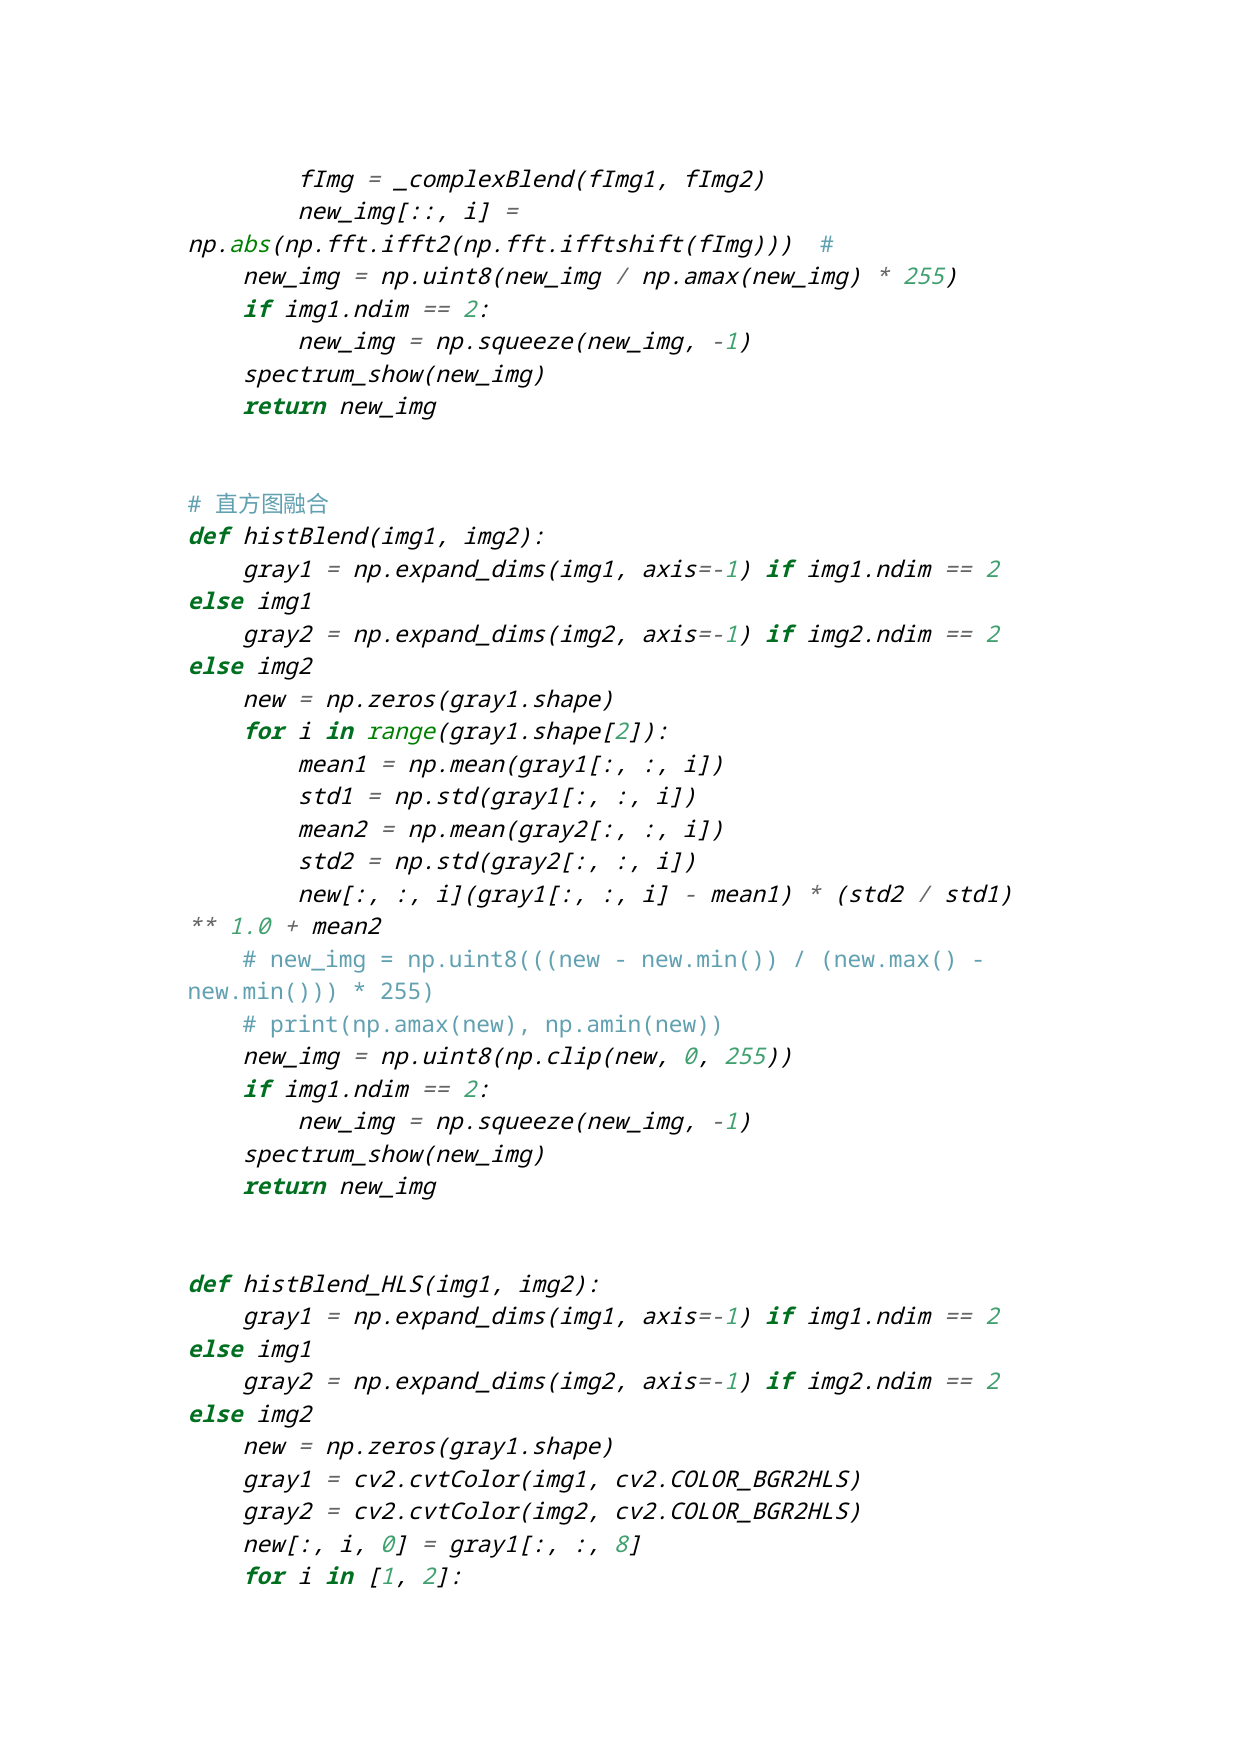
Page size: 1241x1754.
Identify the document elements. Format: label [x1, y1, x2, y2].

text [187, 162, 1053, 1592]
